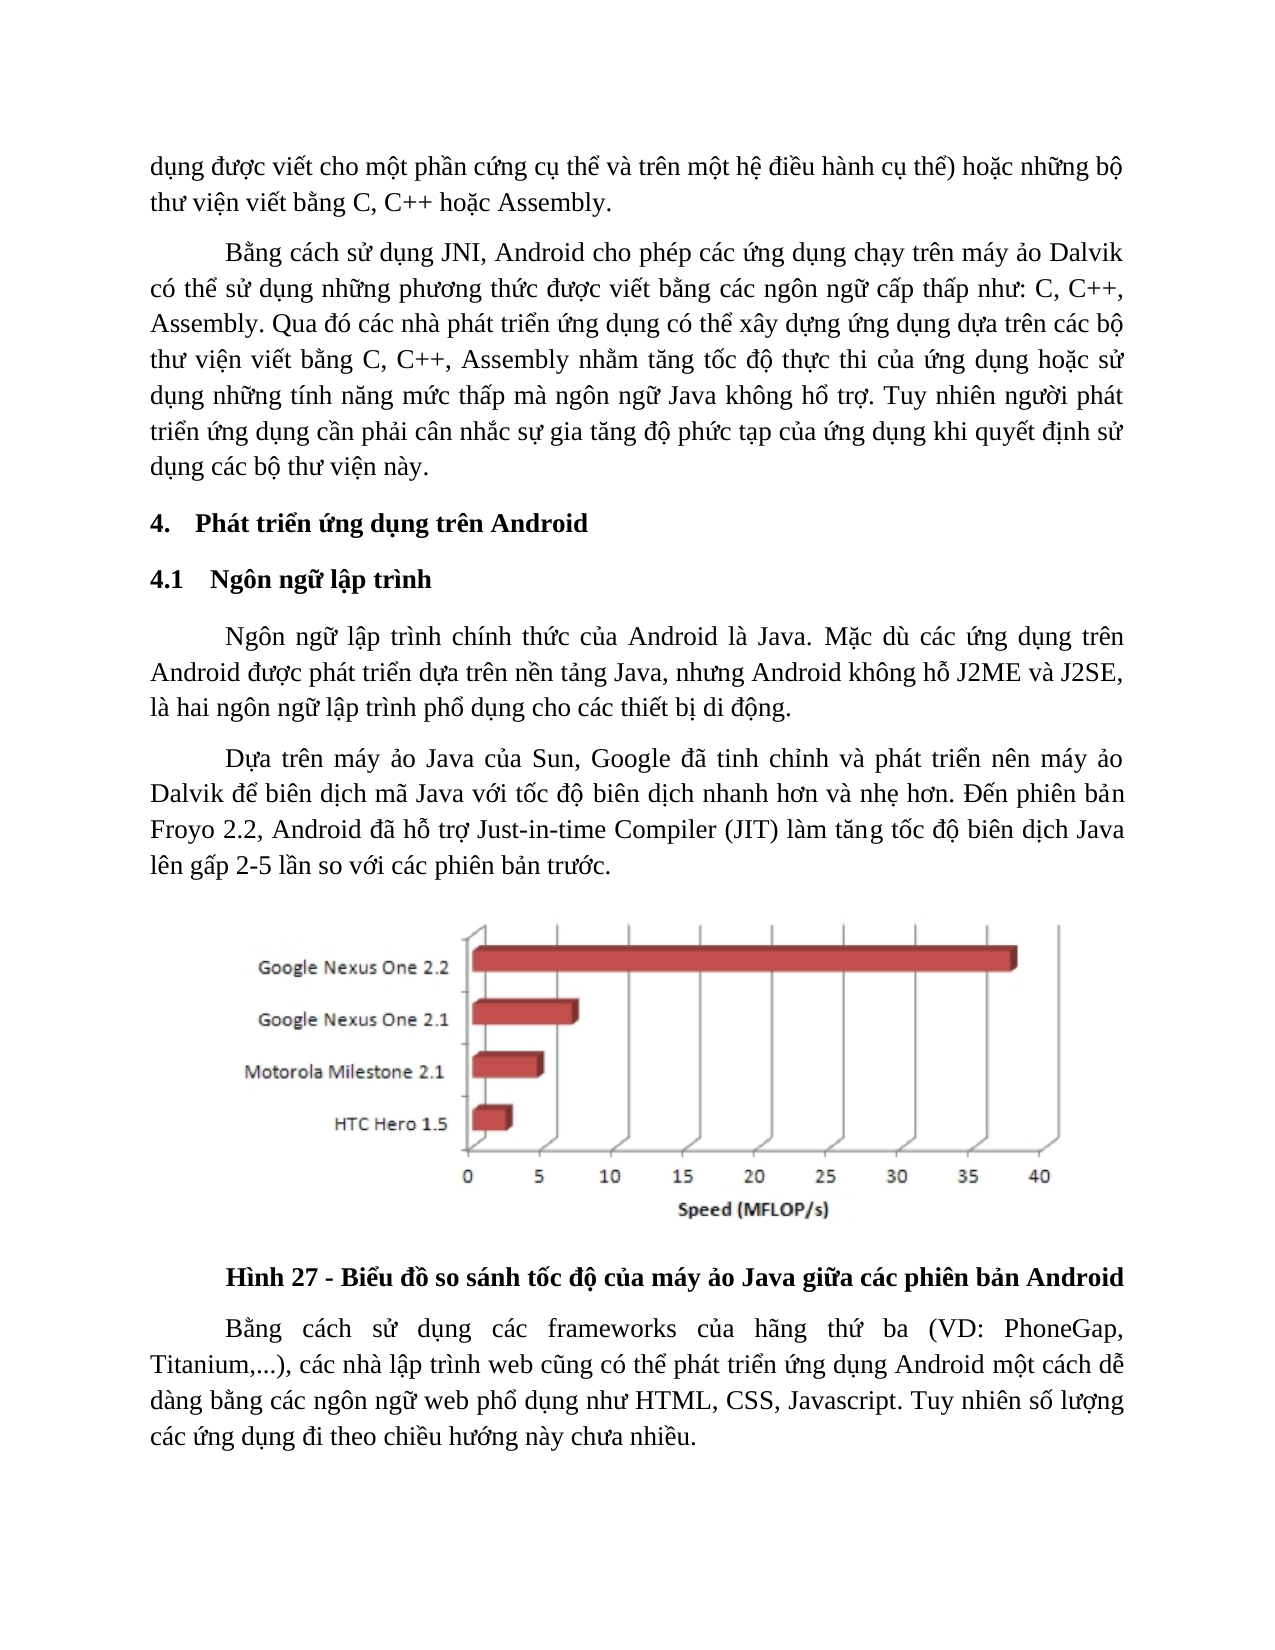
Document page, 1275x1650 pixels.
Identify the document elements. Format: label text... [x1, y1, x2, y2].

subtitle Phát triển ứng dụng trên Android [150, 507, 1125, 538]
subtitle Ngôn ngữ lập trình [150, 563, 1125, 595]
text Bằng cách sử dụng JNI, Android cho phép các ứng dụng chạy trên máy ảo Dalvik có thể sử dụng những phương thức được viết bằng các ngôn ngữ cấp thấp như: C, C++, Assembly. Qua đó các nhà phát triển ứng dụng có thể xây dựng ứng dụng dựa trên các bộ thư viện viết bằng C, C++, Assembly nhằm tăng tốc độ thực thi của ứng dụng hoặc sử dụng những tính năng mức thấp mà ngôn ngữ Java không hổ trợ. Tuy nhiên người phát triển ứng dụng cần phải cân nhắc sự gia tăng độ phức tạp của ứng dụng khi quyết định sử dụng các bộ thư viện này. [150, 236, 1125, 482]
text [150, 150, 1125, 217]
text Dựa trên máy ảo Java của Sun, Google đã tinh chỉnh và phát triển nên máy ảo Dalvik để biên dịch mã Java với tốc độ biên dịch nhanh hơn và nhẹ hơn. Đến phiên bản Froyo 2.2, Android đã hỗ trợ Just-in-time Compiler (JIT) làm tăng tốc độ biên dịch Java lên gấp 2-5 lần so với các phiên bản trước. [150, 742, 1125, 880]
picture [225, 899, 1089, 1236]
text Bằng cách sử dụng các frameworks của hãng thứ ba (VD: PhoneGap, Titanium,...), các nhà lập trình web cũng có thể phát triển ứng dụng Android một cách dễ dàng bằng các ngôn ngữ web phổ dụng như HTML, CSS, Javascript. Tuy nhiên số lượng các ứng dụng đi theo chiều hướng này chưa nhiều. [150, 1313, 1125, 1451]
text Ngôn ngữ lập trình chính thức của Android là Java. Mặc dù các ứng dụng trên Android được phát triển dựa trên nền tảng Java, nhưng Android không hỗ J2ME và J2SE, là hai ngôn ngữ lập trình phổ dụng cho các thiết bị di động. [150, 620, 1125, 723]
